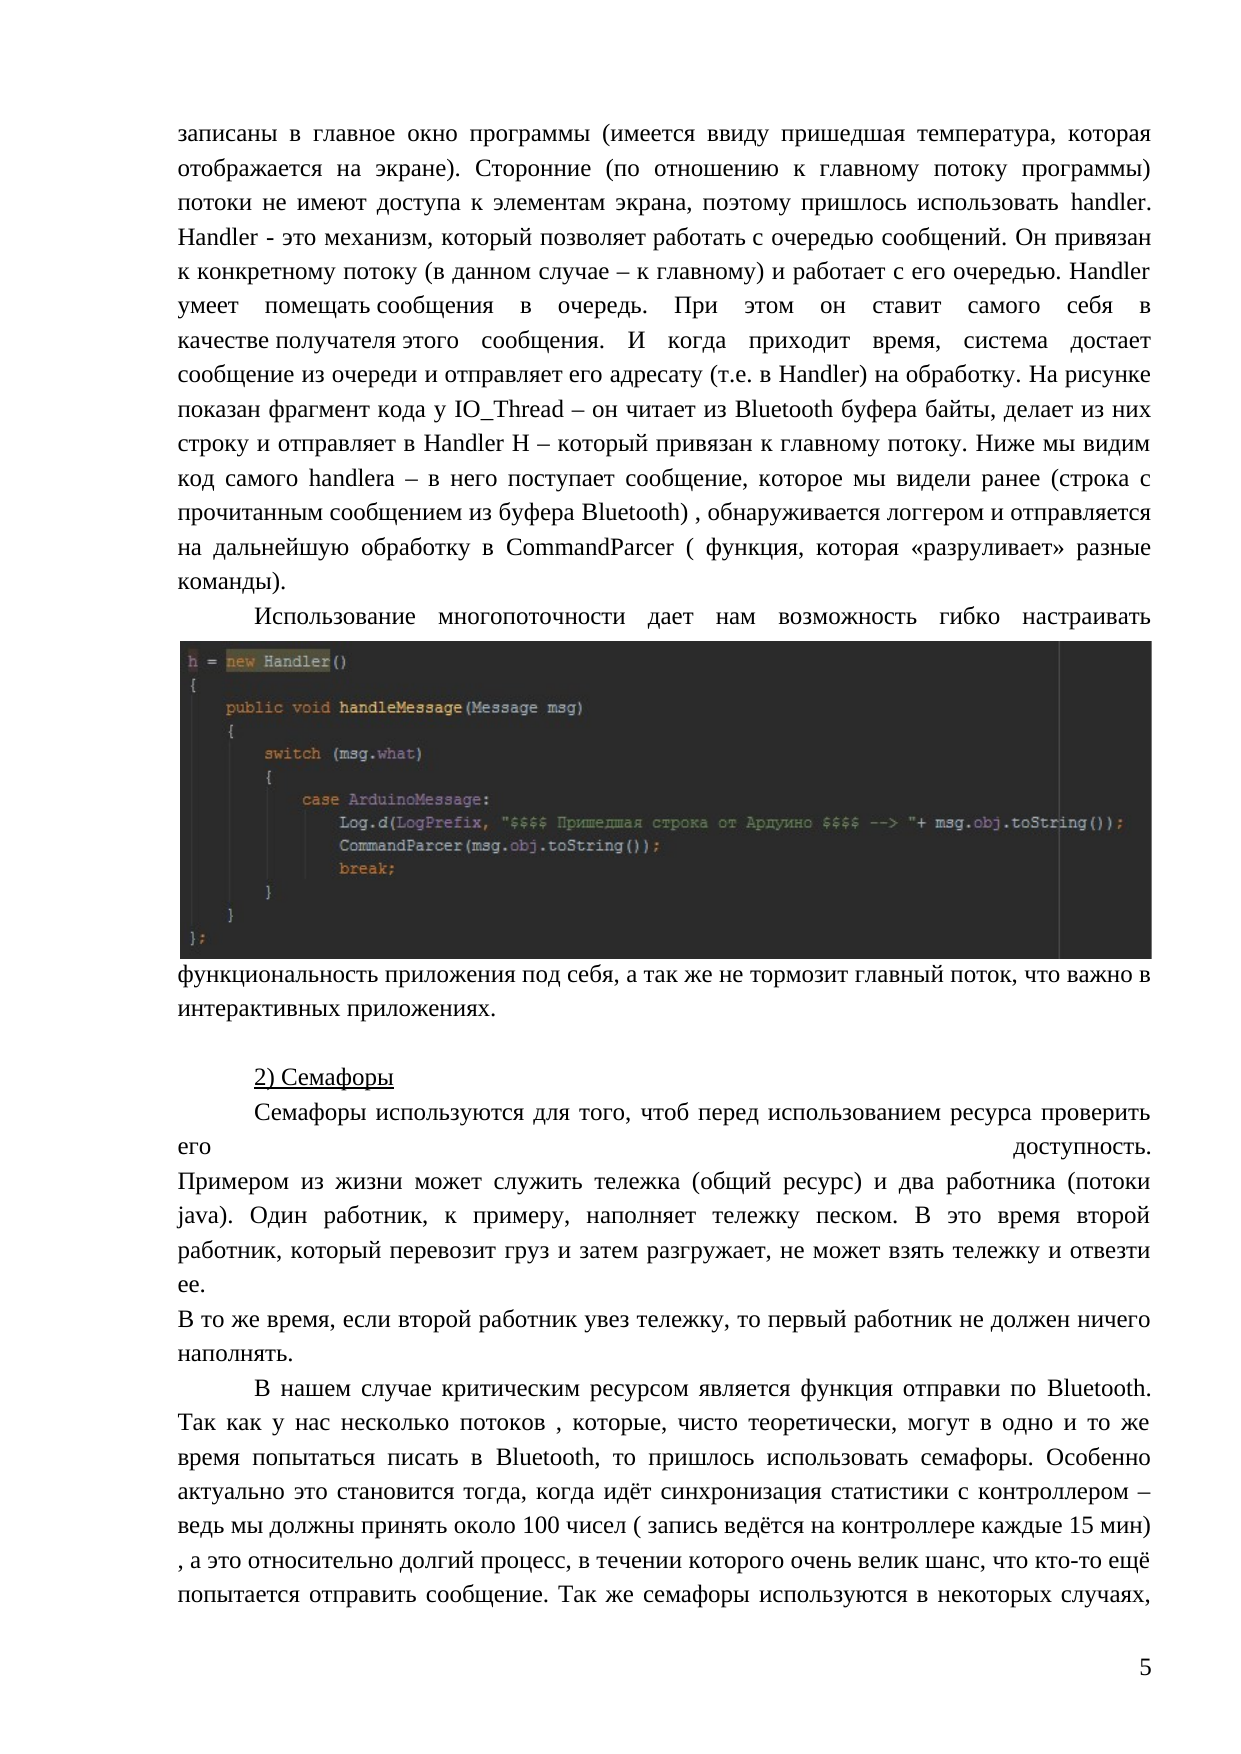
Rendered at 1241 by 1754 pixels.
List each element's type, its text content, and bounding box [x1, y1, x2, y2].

text 2) Семафоры [177, 1062, 1152, 1091]
text Семафоры используются для того, чтоб перед использованием ресурса проверить его доступность. Примером из жизни может служить тележка (общий ресурс) и два работника (потоки java). Один работник, к примеру, наполняет тележку песком. В это время второй работник, который перевозит груз и затем разгружает, не может взять тележку и отвезти ее. В то же время, если второй работник увез тележку, то первый работник не должен ничего наполнять. [177, 1097, 1152, 1367]
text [177, 1373, 1152, 1608]
picture [180, 641, 1152, 959]
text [177, 118, 1152, 595]
